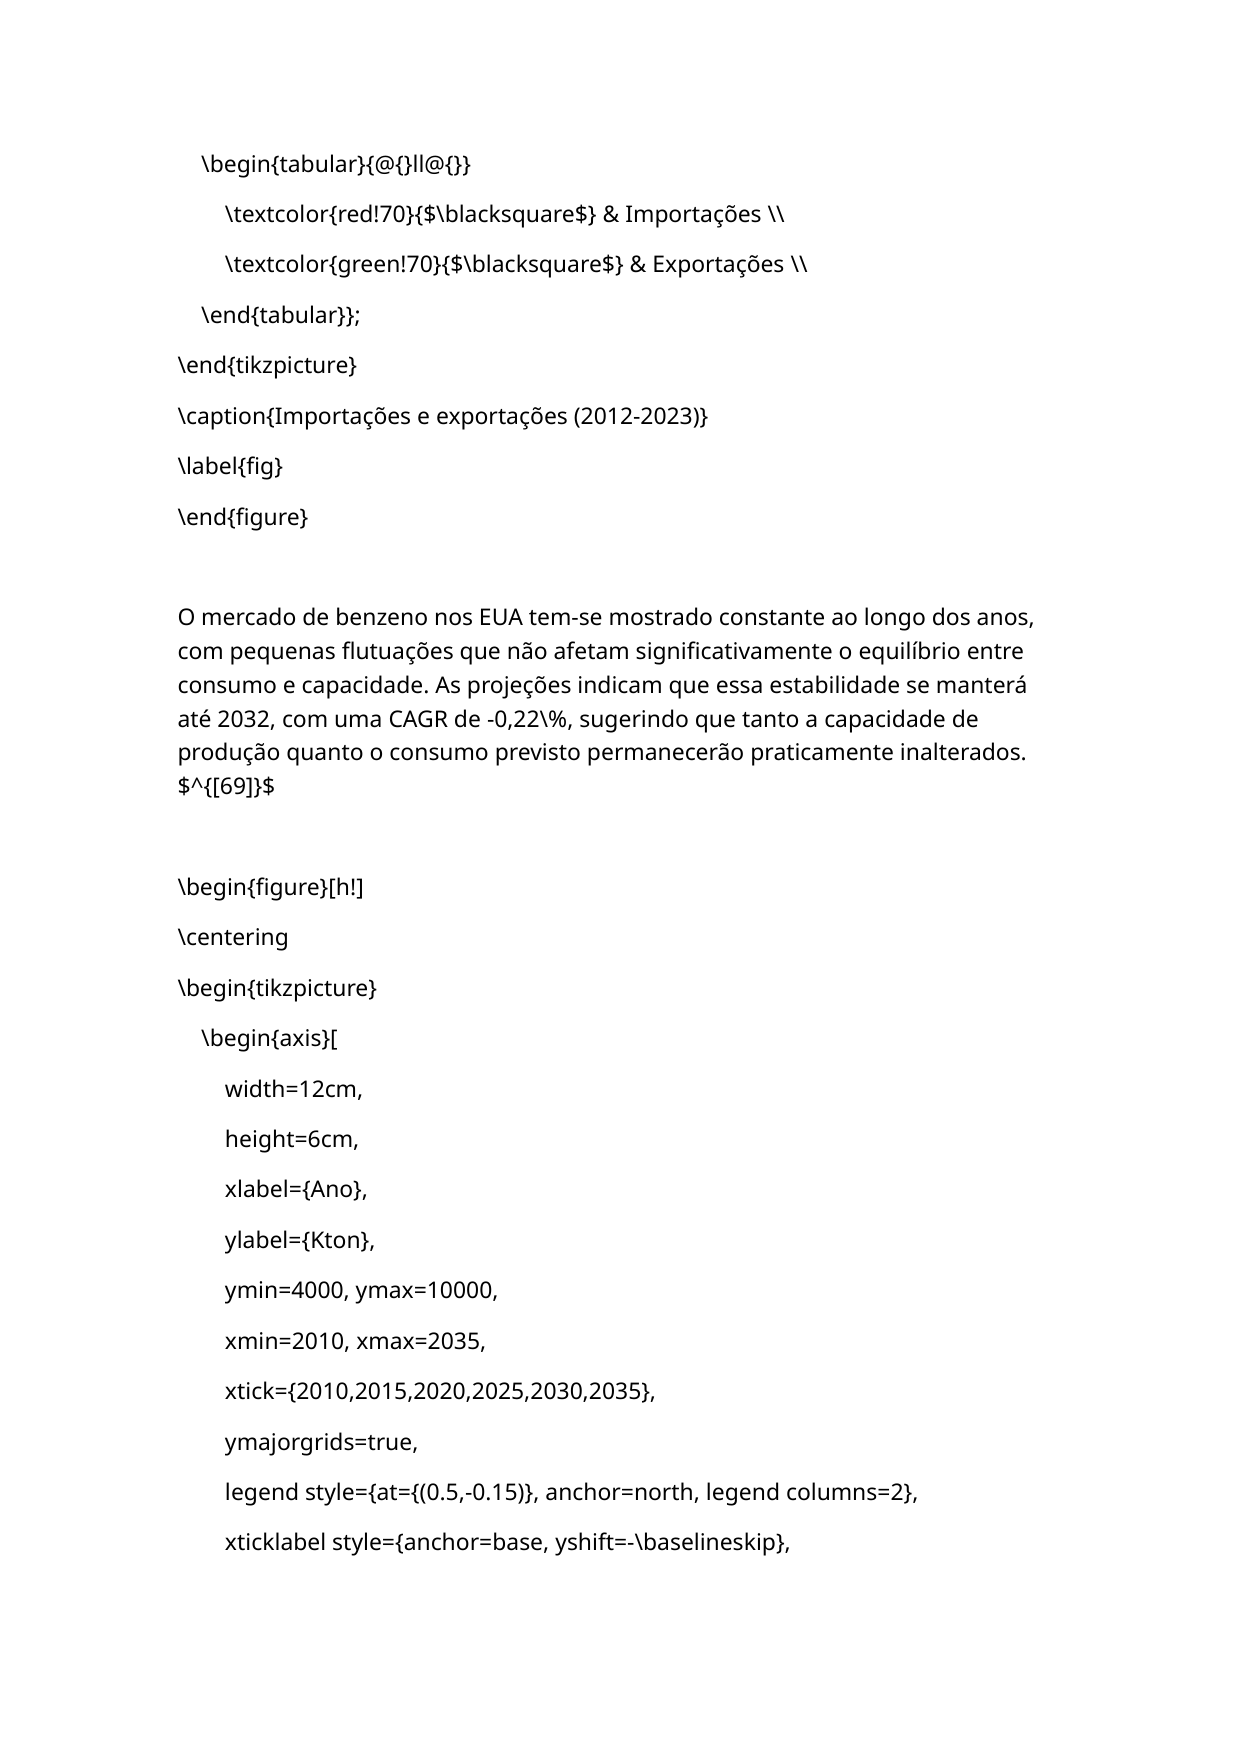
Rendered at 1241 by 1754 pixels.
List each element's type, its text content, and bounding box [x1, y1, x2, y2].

text \textcolor{green!70}{$\blacksquare$} & Exportações \\ [177, 248, 1063, 280]
text \label{fig} [177, 450, 1063, 481]
text ymin=4000, ymax=10000, [177, 1274, 1063, 1306]
text xticklabel style={anchor=base, yshift=-\baselineskip}, [177, 1526, 1063, 1558]
text O mercado de benzeno nos EUA tem-se mostrado constante ao longo dos anos, com pequenas flutuações que não afetam significativamente o equilíbrio entre consumo e capacidade. As projeções indicam que essa estabilidade se manterá até 2032, com uma CAGR de -0,22\%, sugerindo que tanto a capacidade de produção quanto o consumo previsto permanecerão praticamente inalterados. $^{[69]}$ [177, 601, 1063, 801]
text ylabel={Kton}, [177, 1224, 1063, 1255]
text \end{figure} [177, 501, 1063, 532]
text \textcolor{red!70}{$\blacksquare$} & Importações \\ [177, 198, 1063, 229]
text ymajorgrids=true, [177, 1426, 1063, 1457]
text xlabel={Ano}, [177, 1173, 1063, 1205]
text \end{tikzpicture} [177, 349, 1063, 381]
text \begin{tabular}{@{}ll@{}} [177, 148, 1063, 179]
text xmin=2010, xmax=2035, [177, 1325, 1063, 1356]
text legend style={at={(0.5,-0.15)}, anchor=north, legend columns=2}, [177, 1476, 1063, 1507]
text xtick={2010,2015,2020,2025,2030,2035}, [177, 1375, 1063, 1406]
text width=12cm, [177, 1073, 1063, 1104]
text \centering [177, 921, 1063, 953]
text \caption{Importações e exportações (2012-2023)} [177, 400, 1063, 431]
text \begin{tikzpicture} [177, 972, 1063, 1003]
text \begin{figure}[h!] [177, 871, 1063, 902]
text \begin{axis}[ [177, 1022, 1063, 1053]
text \end{tabular}}; [177, 299, 1063, 330]
text height=6cm, [177, 1123, 1063, 1154]
